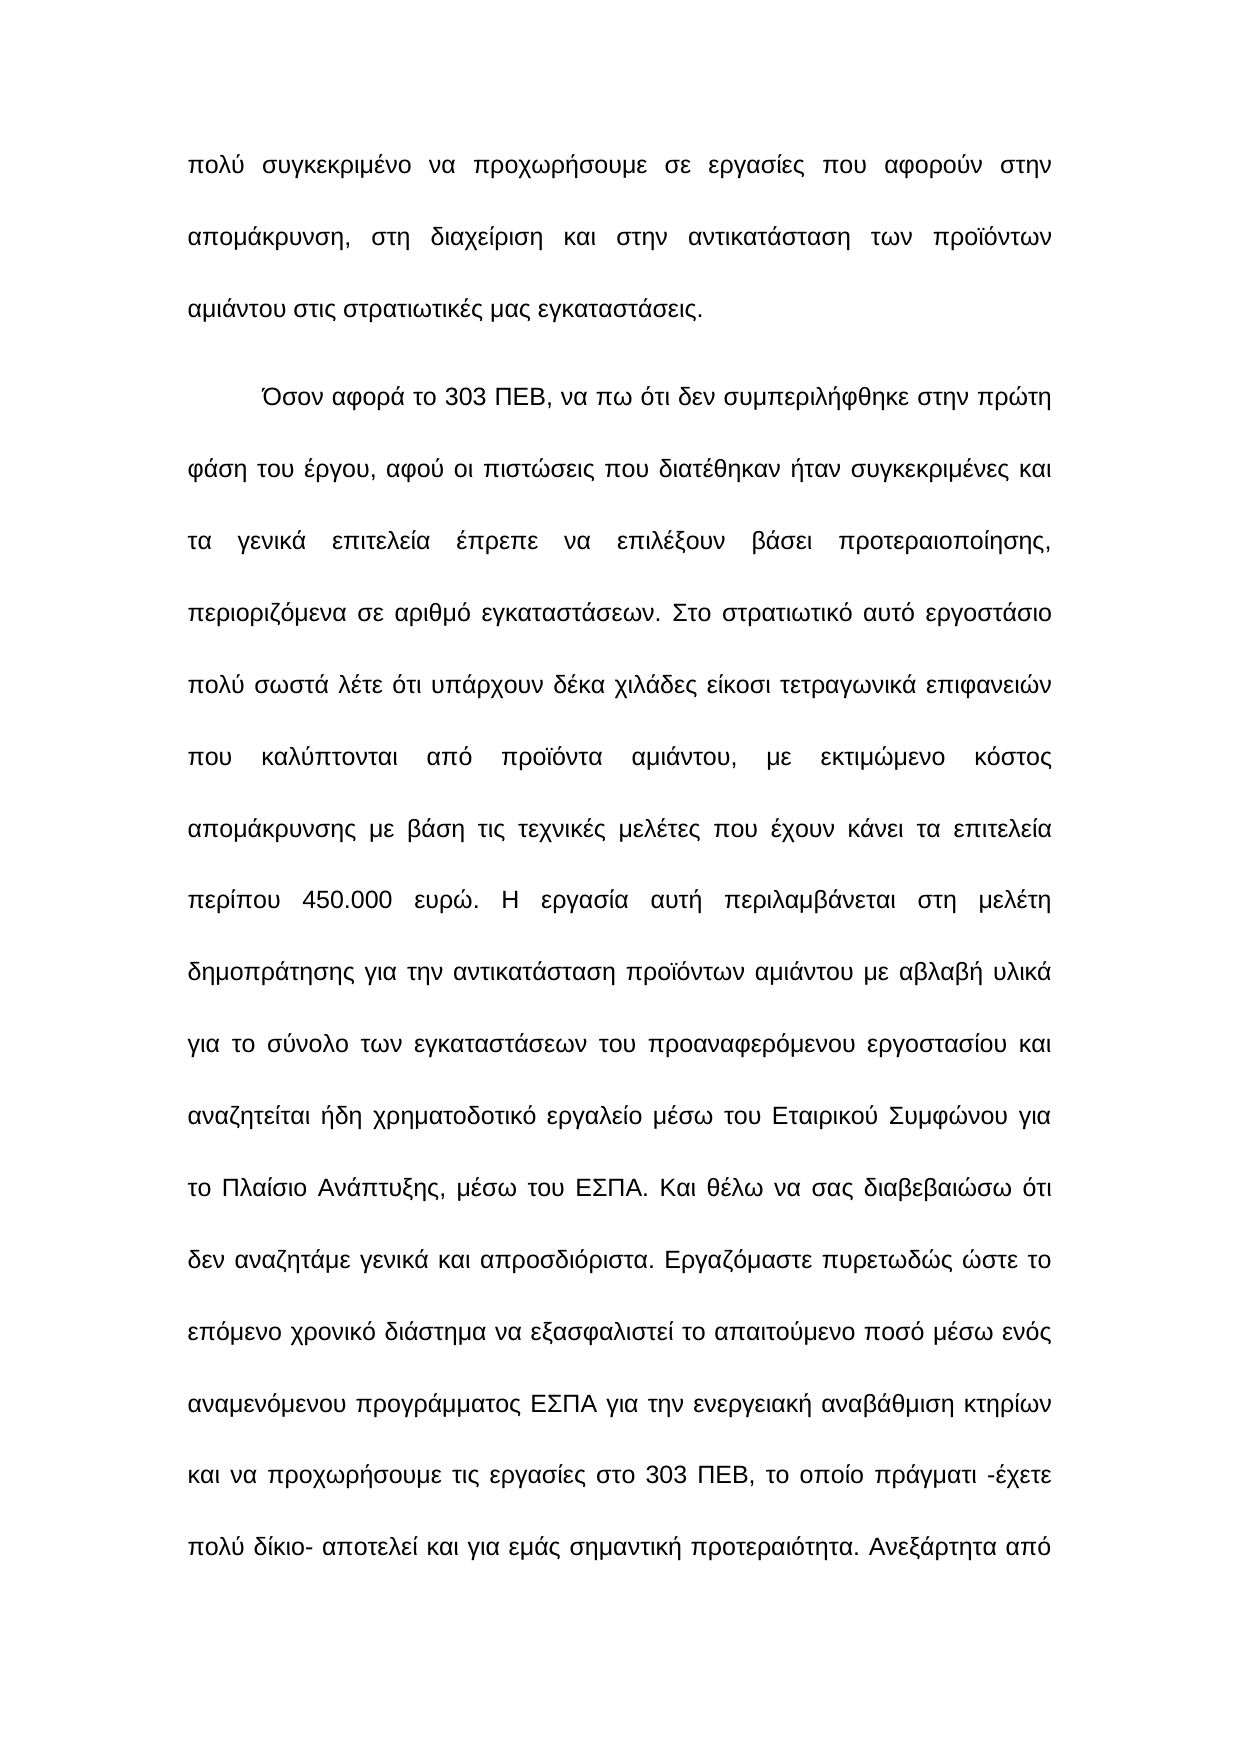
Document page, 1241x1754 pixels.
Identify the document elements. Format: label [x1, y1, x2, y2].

text [187, 150, 1053, 322]
text [187, 382, 1053, 1561]
